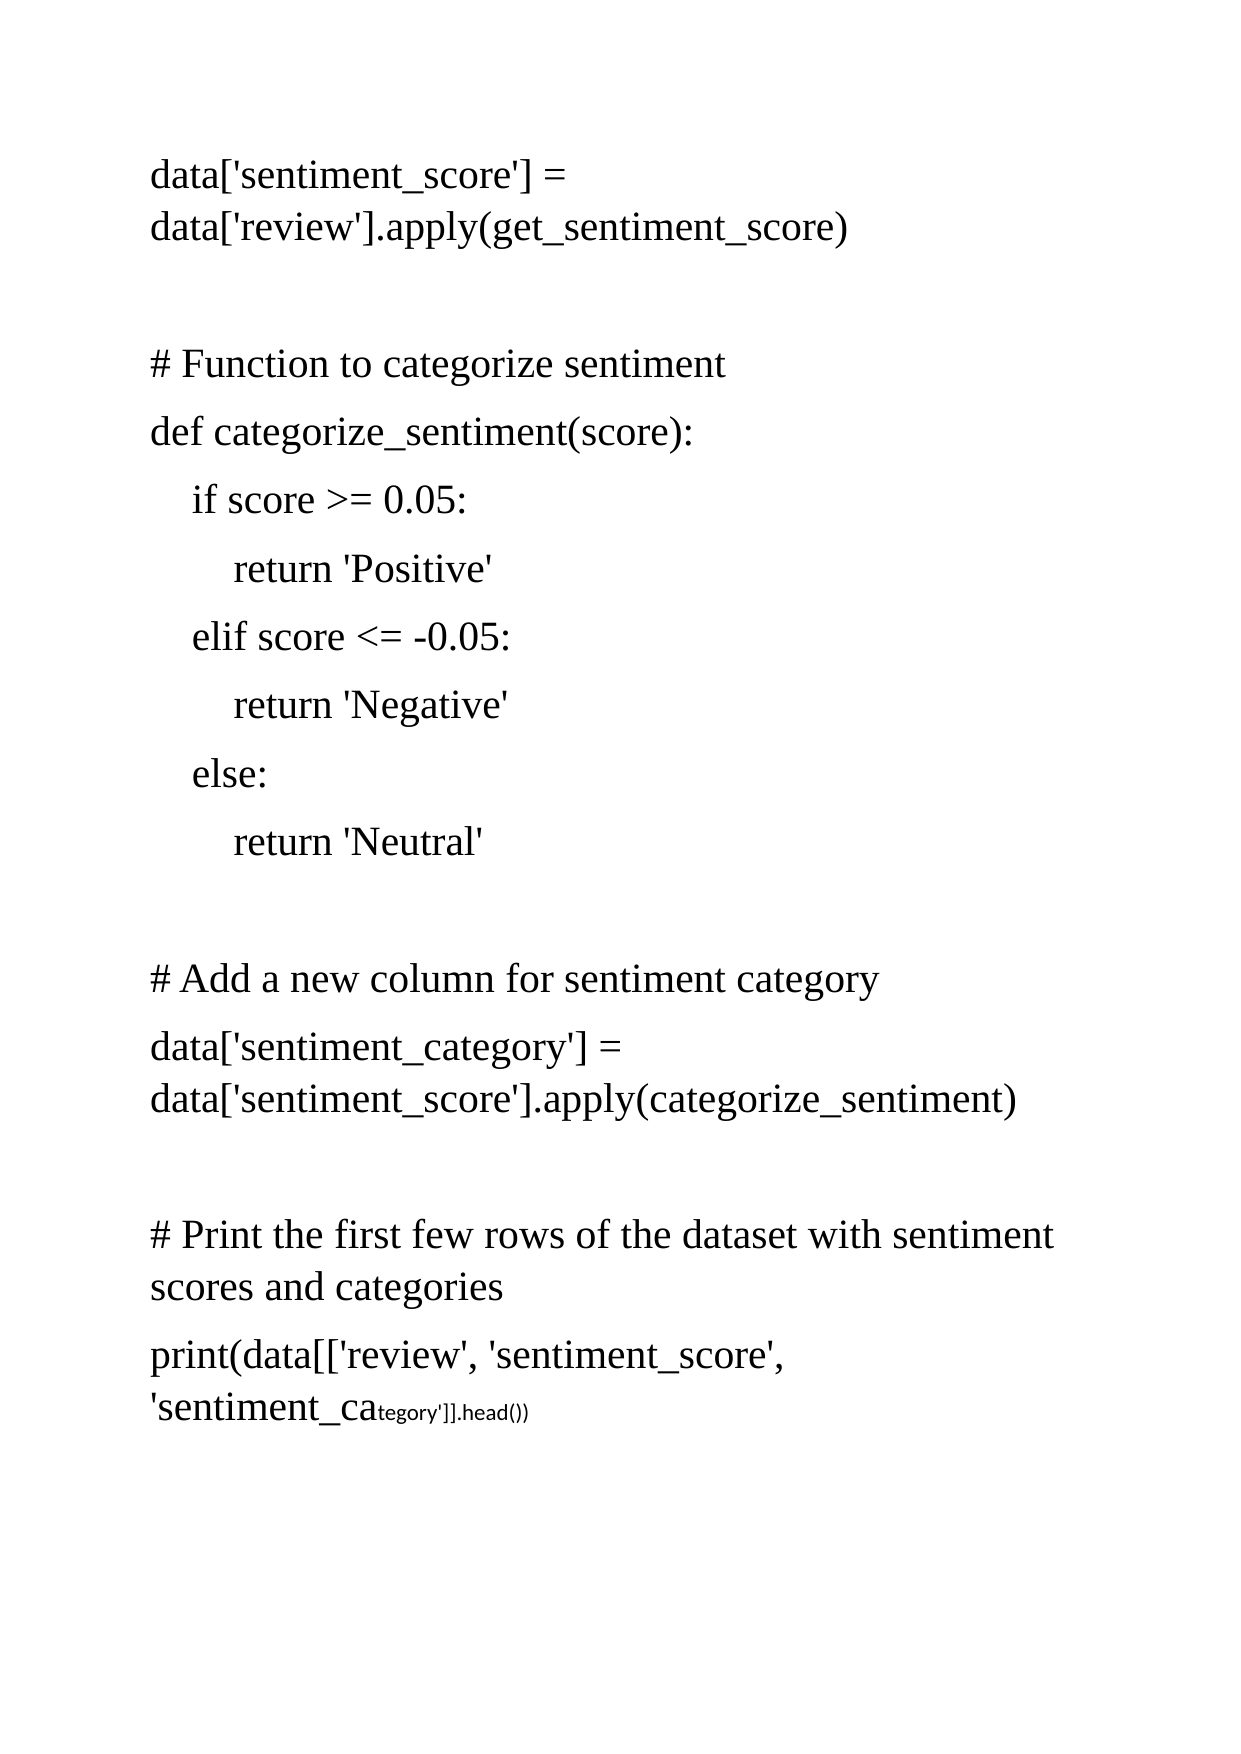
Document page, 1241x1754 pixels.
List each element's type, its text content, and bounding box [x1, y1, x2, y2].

text else: [150, 748, 1090, 796]
text return 'Neutral' [150, 817, 1090, 864]
text return 'Negative' [150, 680, 1090, 728]
text elif score <= -0.05: [150, 612, 1090, 659]
text # Add a new column for sentiment category [150, 953, 1090, 1001]
text data['sentiment_category'] = data['sentiment_score'].apply(categorize_sentiment) [150, 1022, 1090, 1121]
text # Function to categorize sentiment [150, 338, 1090, 386]
text return 'Positive' [150, 543, 1090, 591]
text data['sentiment_score'] = data['review'].apply(get_sentiment_score) [150, 150, 1090, 249]
text def categorize_sentiment(score): [150, 407, 1090, 454]
text if score >= 0.05: [150, 475, 1090, 523]
text print(data[['review', 'sentiment_score', 'sentiment_category']].head()) [150, 1330, 1090, 1429]
text # Print the first few rows of the dataset with sentiment scores and categories [150, 1210, 1090, 1309]
